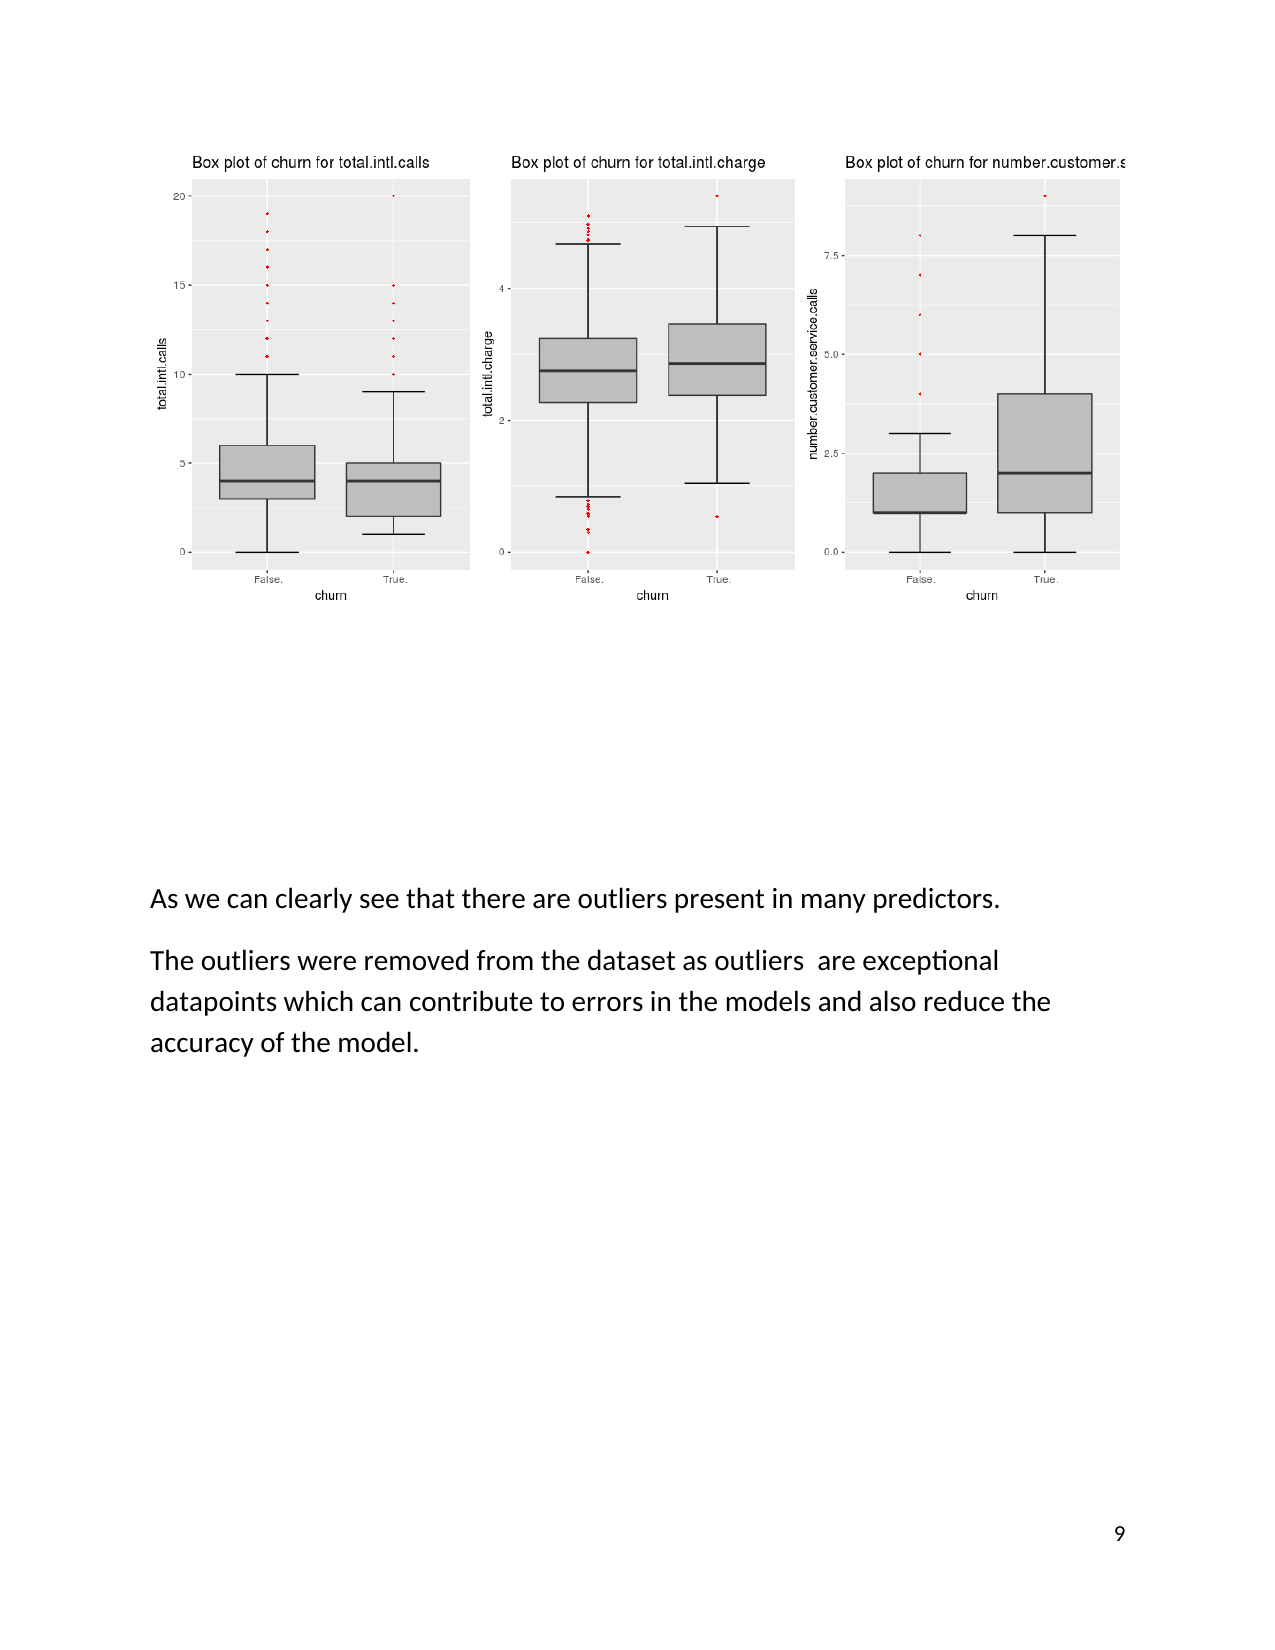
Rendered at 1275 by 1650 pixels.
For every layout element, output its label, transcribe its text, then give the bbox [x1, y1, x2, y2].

text As we can clearly see that there are outliers present in many predictors. [150, 880, 1125, 916]
picture [150, 150, 1125, 609]
text The outliers were removed from the dataset as outliers are exceptional datapoints which can contribute to errors in the models and also reduce the accuracy of the model. [150, 942, 1125, 1060]
